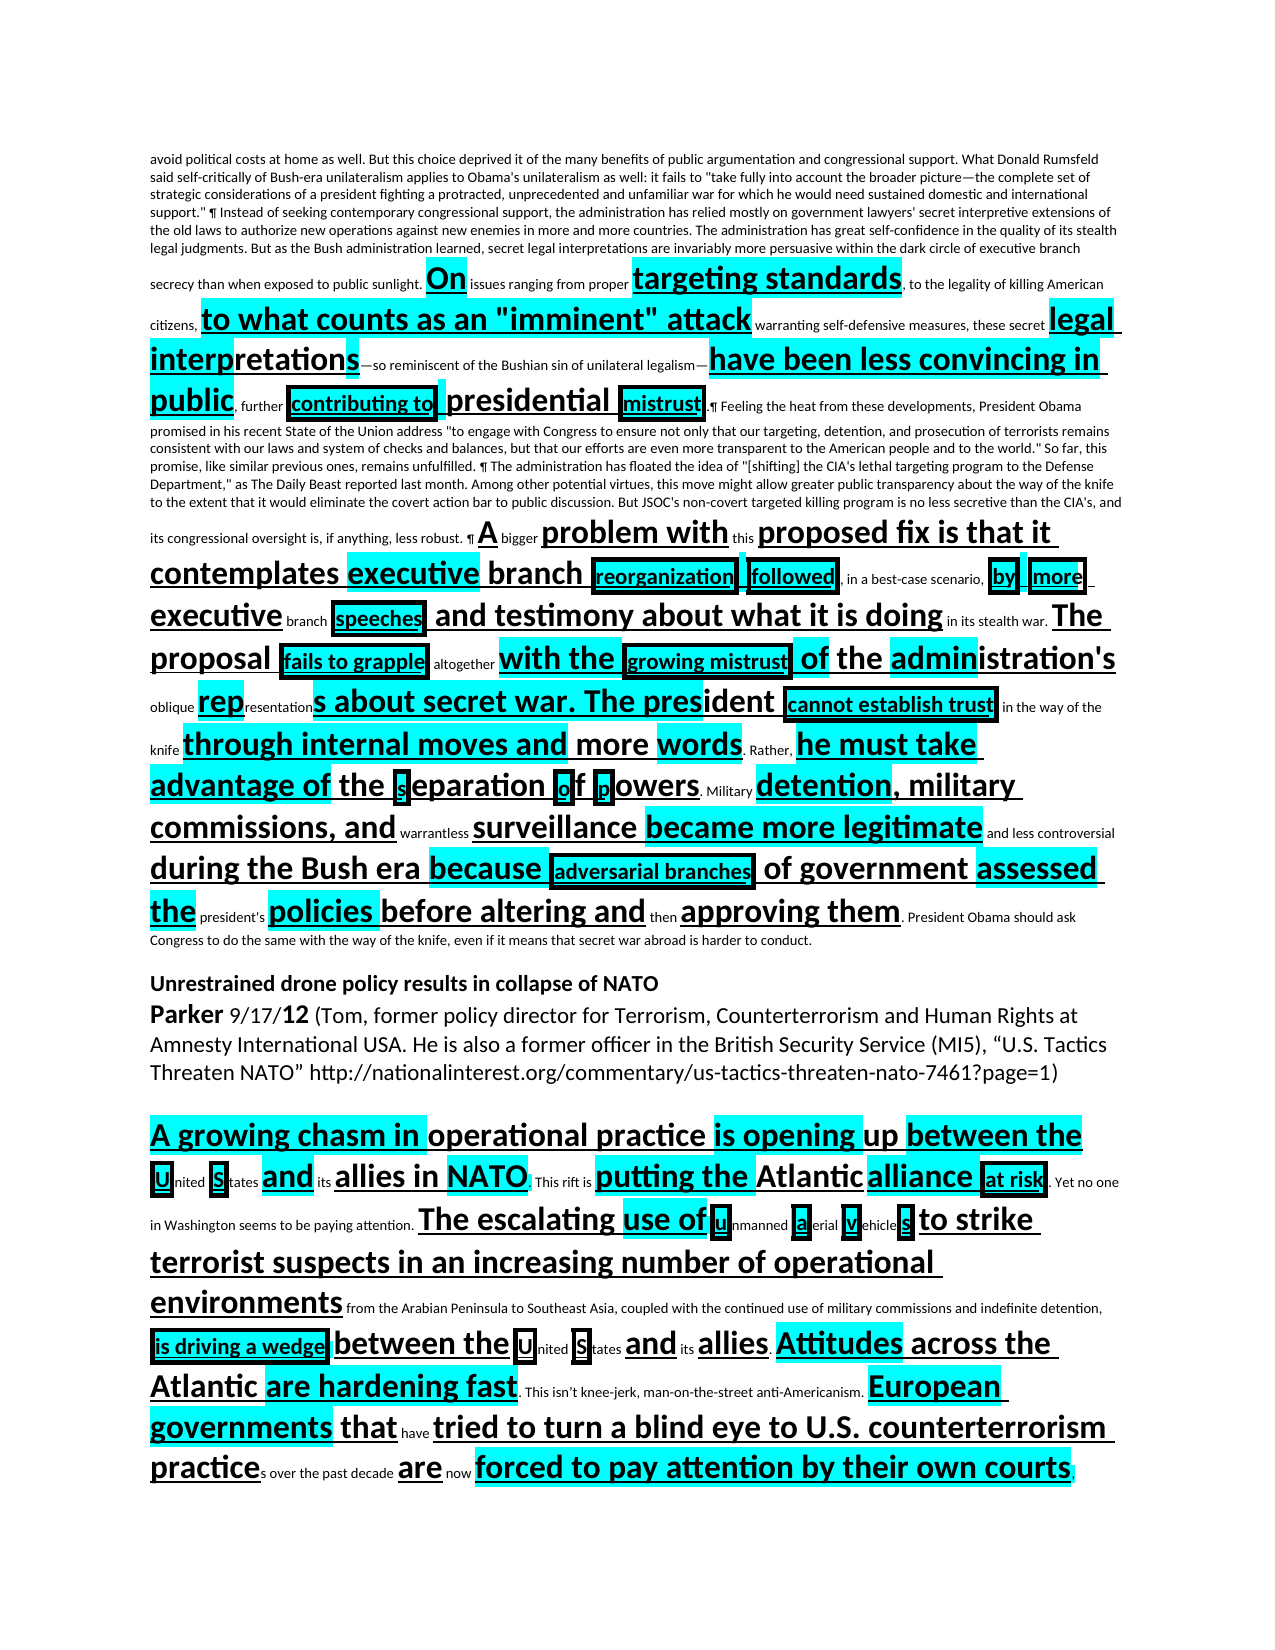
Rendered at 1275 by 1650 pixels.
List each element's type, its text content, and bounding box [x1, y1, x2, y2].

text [150, 1114, 1125, 1487]
subtitle Unrestrained drone policy results in collapse of NATO [150, 969, 1125, 997]
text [150, 150, 1125, 948]
text Parker 9/17/12 (Tom, former policy director for Terrorism, Counterterrorism and Human Rights at Amnesty International USA. He is also a former officer in the British Security Service (MI5), “U.S. Tactics Threaten NATO” http://nationalinterest.org/commentary/us-tactics-threaten-nato-7461?page=1) [150, 997, 1125, 1086]
